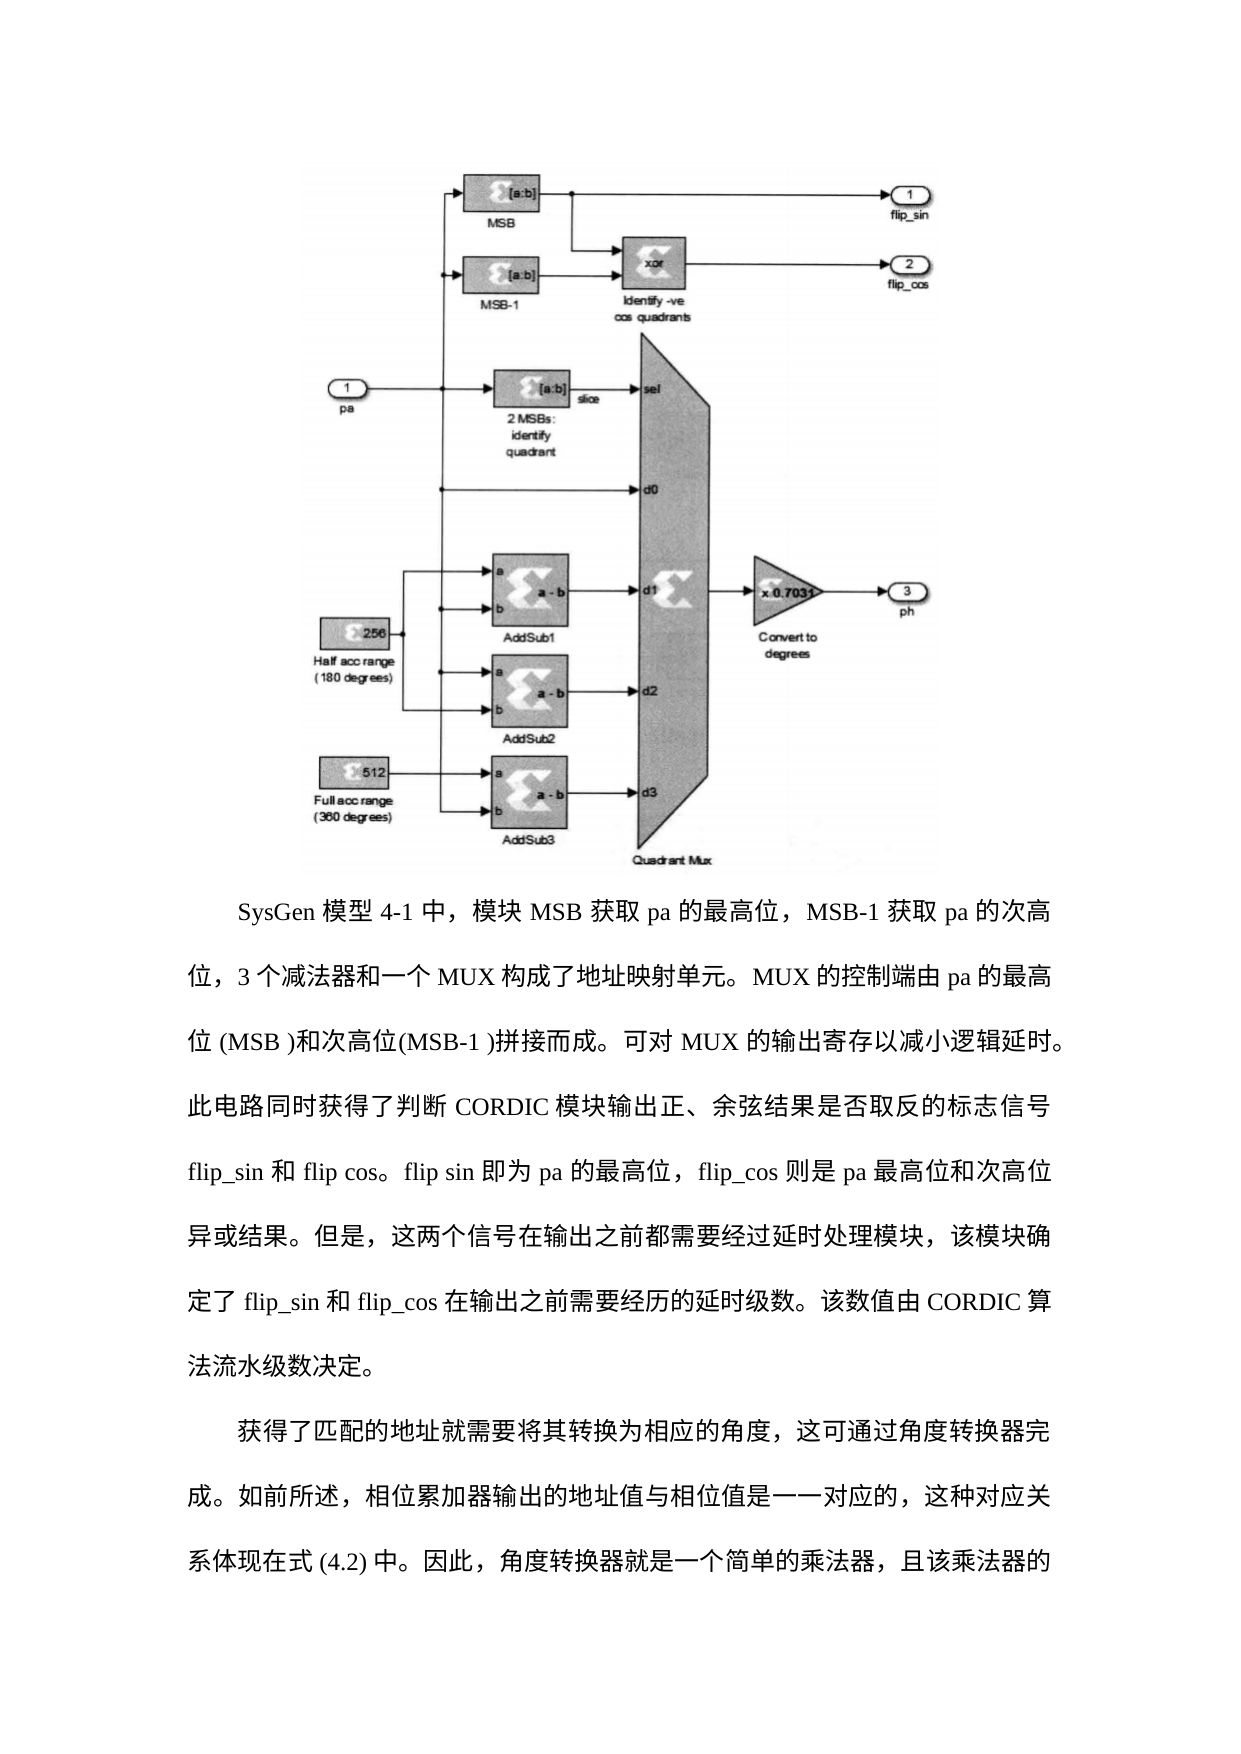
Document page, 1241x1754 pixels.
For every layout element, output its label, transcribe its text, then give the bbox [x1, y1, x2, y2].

text SysGen 模型 4-1 中，模块 MSB 获取 pa 的最高位，MSB-1 获取 pa 的次高位，3 个减法器和一个 MUX 构成了地址映射单元。MUX 的控制端由 pa 的最高位 (MSB )和次高位(MSB-1 )拼接而成。可对 MUX 的输出寄存以减小逻辑延时。此电路同时获得了判断CORDIC模块输出正、余弦结果是否取反的标志信号 flip_sin 和 flip cos。flip sin 即为 pa 的最高位，flip_cos 则是 pa 最高位和次高位异或结果。但是，这两个信号在输出之前都需要经过延时处理模块，该模块确定了 flip_sin 和 flip_cos 在输出之前需要经历的延时级数。该数值由 CORDIC 算法流水级数决定。 [187, 877, 1053, 1397]
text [187, 1397, 1053, 1592]
picture [301, 162, 940, 875]
